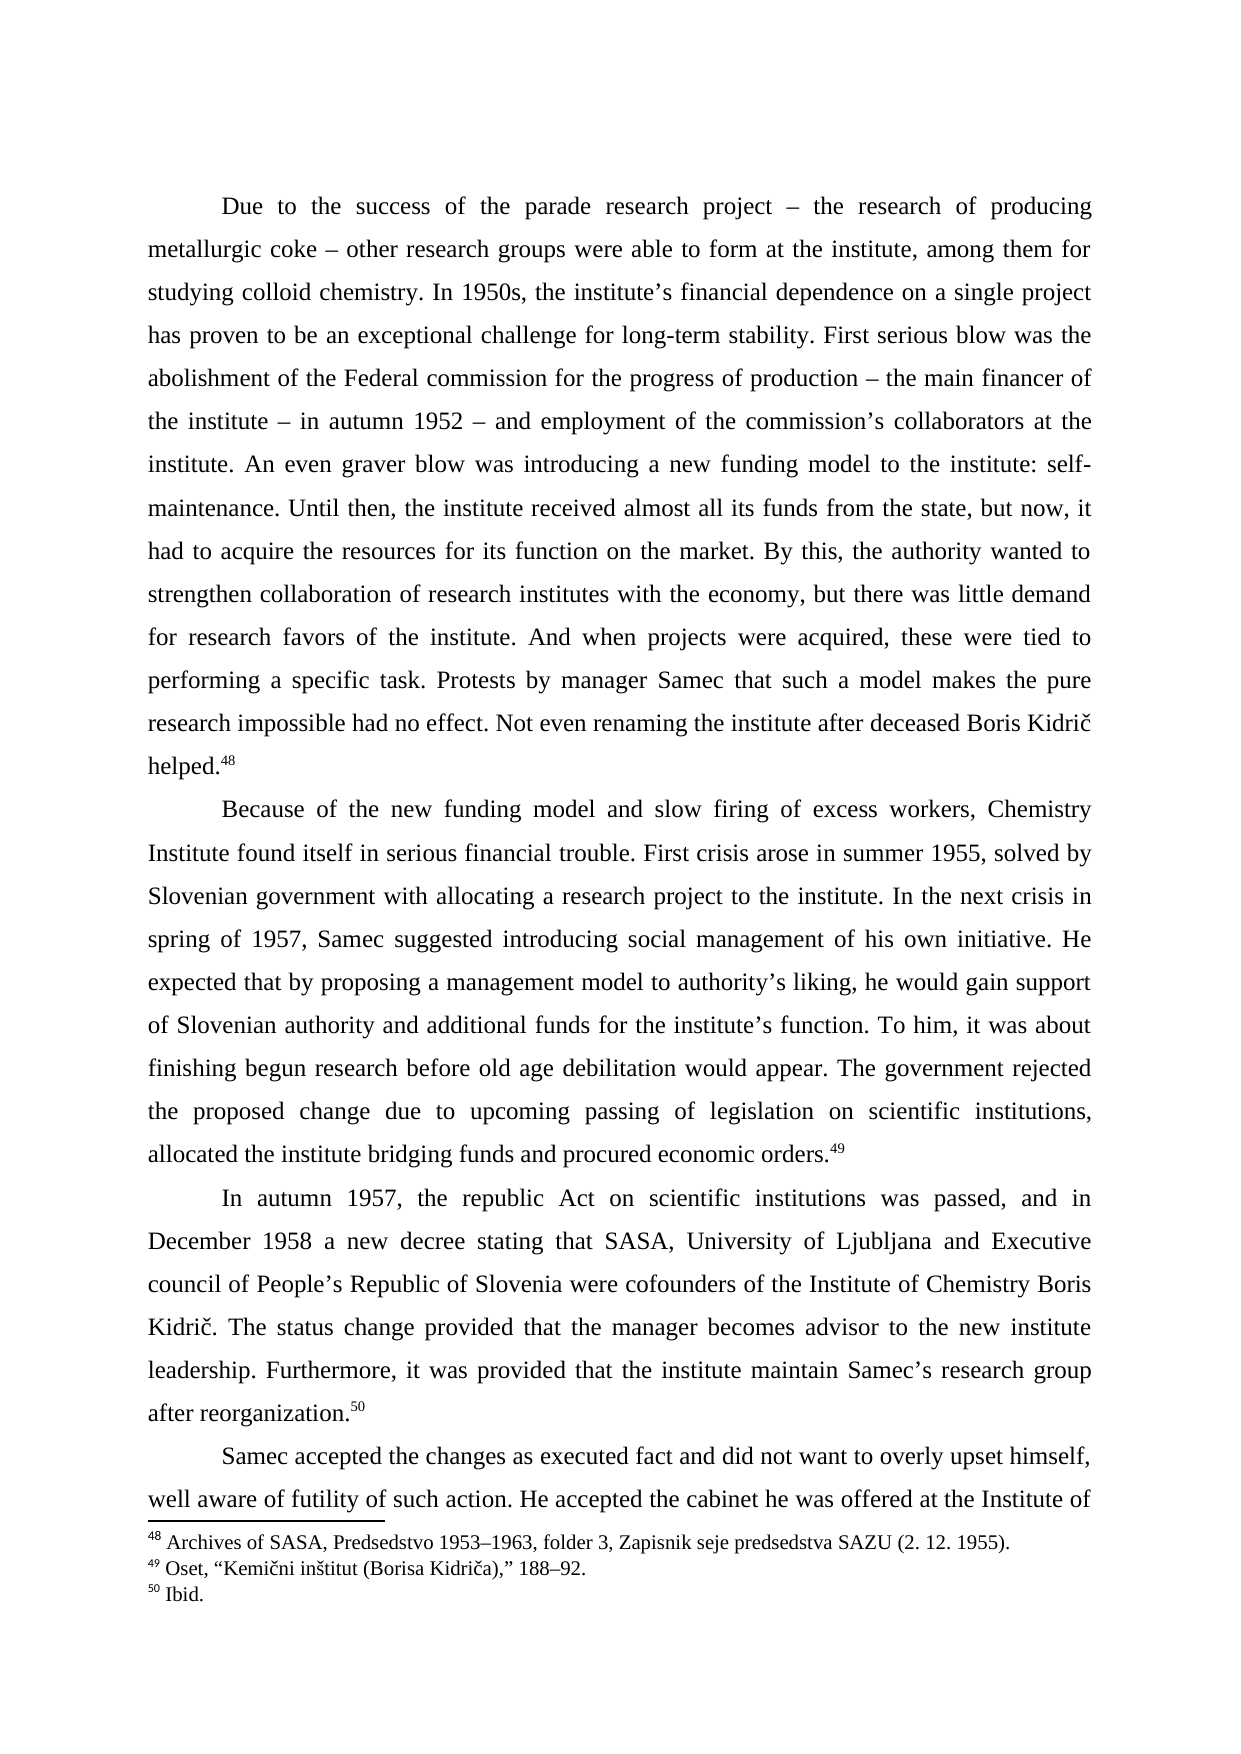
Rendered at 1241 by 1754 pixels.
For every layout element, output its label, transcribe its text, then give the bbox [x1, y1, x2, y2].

text Because of the new funding model and slow firing of excess workers, Chemistry Institute found itself in serious financial trouble. First crisis arose in summer 1955, solved by Slovenian government with allocating a research project to the institute. In the next crisis in spring of 1957, Samec suggested introducing social management of his own initiative. He expected that by proposing a management model to authority’s liking, he would gain support of Slovenian authority and additional funds for the institute’s function. To him, it was about finishing begun research before old age debilitation would appear. The government rejected the proposed change due to upcoming passing of legislation on scientific institutions, allocated the institute bridging funds and procured economic orders. [148, 794, 1093, 1168]
text Due to the success of the parade research project – the research of producing metallurgic coke – other research groups were able to form at the institute, among them for studying colloid chemistry. In 1950s, the institute’s financial dependence on a single project has proven to be an exceptional challenge for long-term stability. First serious blow was the abolishment of the Federal commission for the progress of production – the main financer of the institute – in autumn 1952 – and employment of the commission’s collaborators at the institute. An even graver blow was introducing a new funding model to the institute: self-maintenance. Until then, the institute received almost all its funds from the state, but now, it had to acquire the resources for its function on the market. By this, the authority wanted to strengthen collaboration of research institutes with the economy, but there was little demand for research favors of the institute. And when projects were acquired, these were tied to performing a specific task. Protests by manager Samec that such a model makes the pure research impossible had no effect. Not even renaming the institute after deceased Boris Kidrič helped. [148, 191, 1093, 780]
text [148, 1441, 1093, 1513]
text In autumn 1957, the republic Act on scientific institutions was passed, and in December 1958 a new decree stating that SASA, University of Ljubljana and Executive council of People’s Republic of Slovenia were cofounders of the Institute of Chemistry Boris Kidrič. The status change provided that the manager becomes advisor to the new institute leadership. Furthermore, it was provided that the institute maintain Samec’s research group after reorganization. [148, 1183, 1093, 1427]
